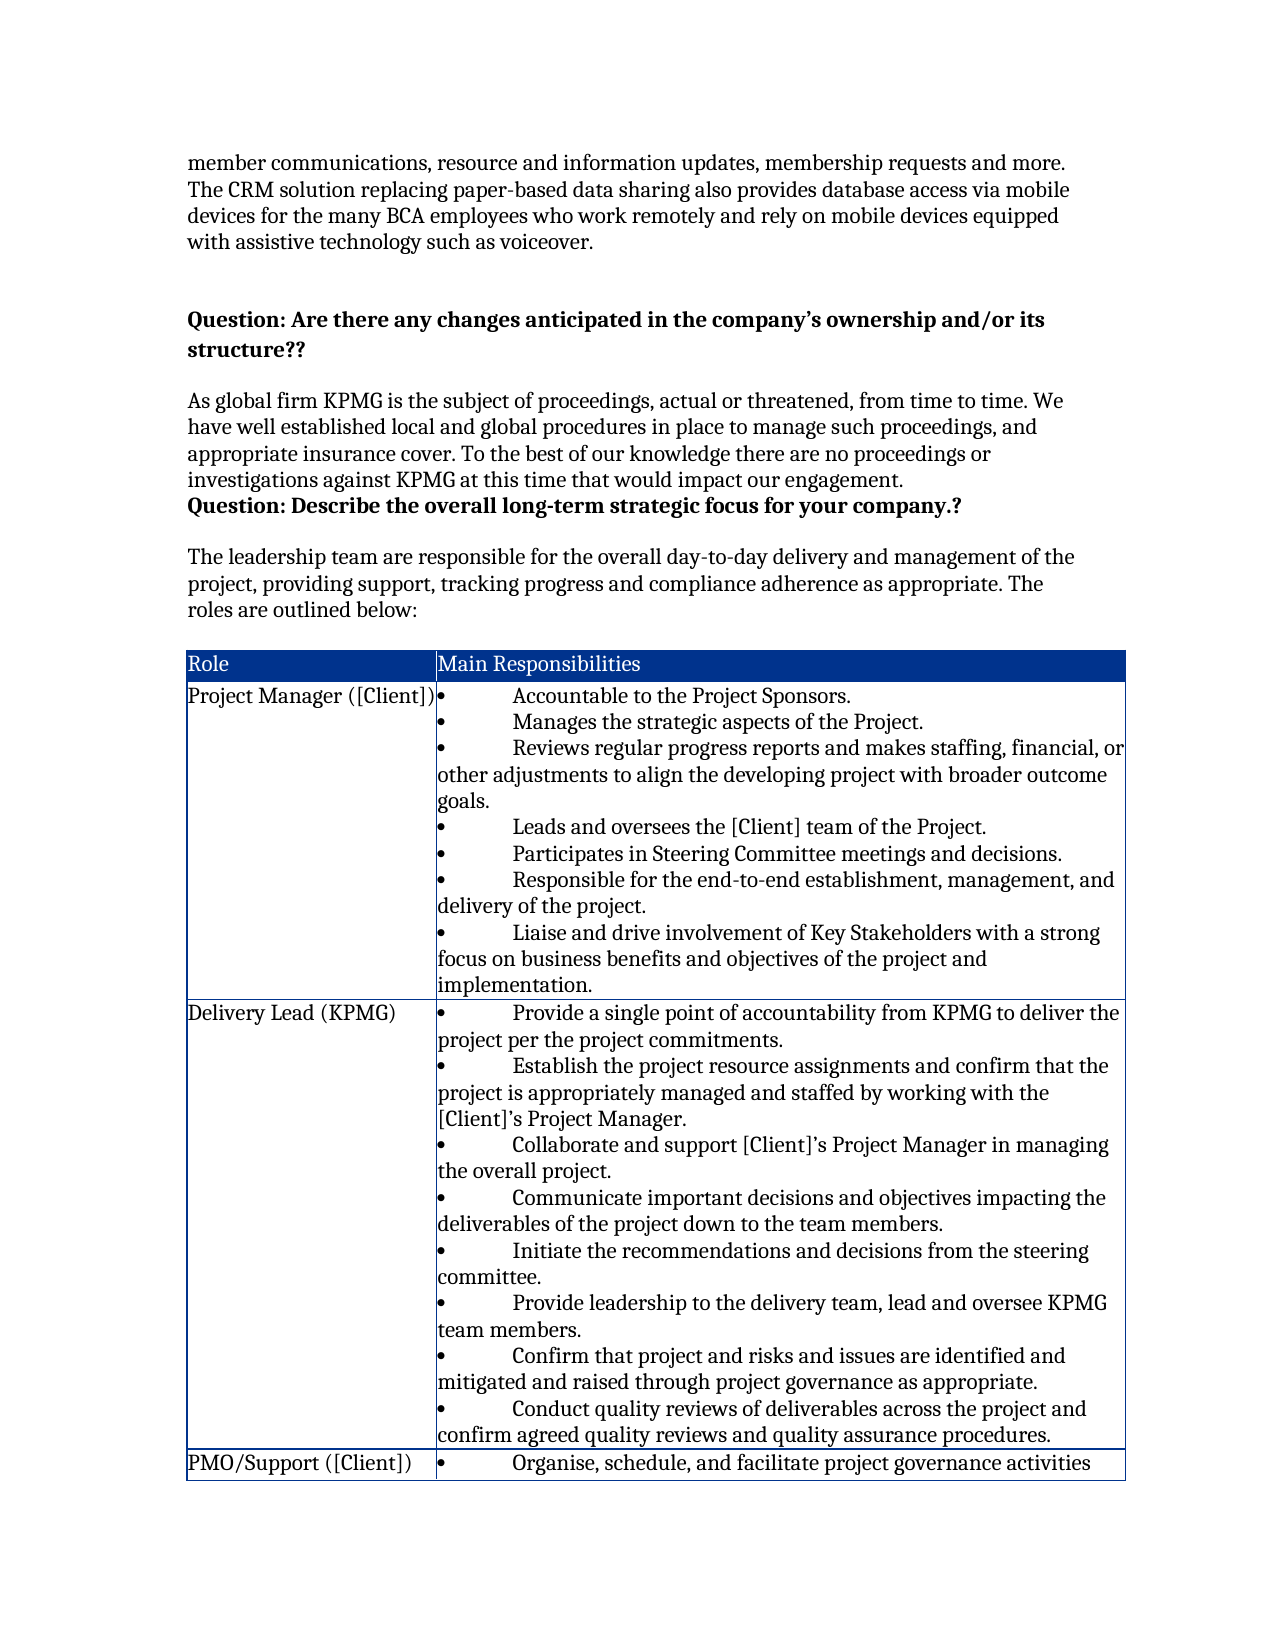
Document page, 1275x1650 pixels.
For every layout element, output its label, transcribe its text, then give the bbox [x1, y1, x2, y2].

table_cell Project Manager ([Client]) [188, 682, 436, 999]
table_cell Accountable to the Project Sponsors. Manages the strategic aspects of the Project. Reviews regular progress reports and makes staffing, financial, or other adjustments to align the developing project with broader outcome goals. Leads and oversees the [Client] team of the Project. Participates in Steering Committee meetings and decisions. Responsible for the end-to-end establishment, management, and delivery of the project. Liaise and drive involvement of Key Stakeholders with a strong focus on business benefits and objectives of the project and implementation. [437, 682, 1125, 999]
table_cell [437, 1450, 1125, 1479]
text The leadership team are responsible for the overall day-to-day delivery and management of the project, providing support, tracking progress and compliance adherence as appropriate. The roles are outlined below: [187, 544, 1087, 623]
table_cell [188, 1450, 436, 1479]
text Question: Are there any changes anticipated in the company’s ownership and/or its structure?? [187, 306, 1087, 363]
table_cell Delivery Lead (KPMG) [188, 1000, 436, 1448]
table_cell Provide a single point of accountability from KPMG to deliver the project per the project commitments. Establish the project resource assignments and confirm that the project is appropriately managed and staffed by working with the [Client]’s Project Manager. Collaborate and support [Client]’s Project Manager in managing the overall project. Communicate important decisions and objectives impacting the deliverables of the project down to the team members. Initiate the recommendations and decisions from the steering committee. Provide leadership to the delivery team, lead and oversee KPMG team members. Confirm that project and risks and issues are identified and mitigated and raised through project governance as appropriate. Conduct quality reviews of deliverables across the project and confirm agreed quality reviews and quality assurance procedures. [437, 1000, 1125, 1448]
table_header Main Responsibilities [437, 651, 1125, 681]
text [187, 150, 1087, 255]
table_header Role [188, 651, 436, 681]
text Question: Describe the overall long-term strategic focus for your company.? [187, 493, 1087, 519]
text As global firm KPMG is the subject of proceedings, actual or threatened, from time to time. We have well established local and global procedures in place to manage such proceedings, and appropriate insurance cover. To the best of our knowledge there are no proceedings or investigations against KPMG at this time that would impact our engagement. [187, 388, 1087, 493]
